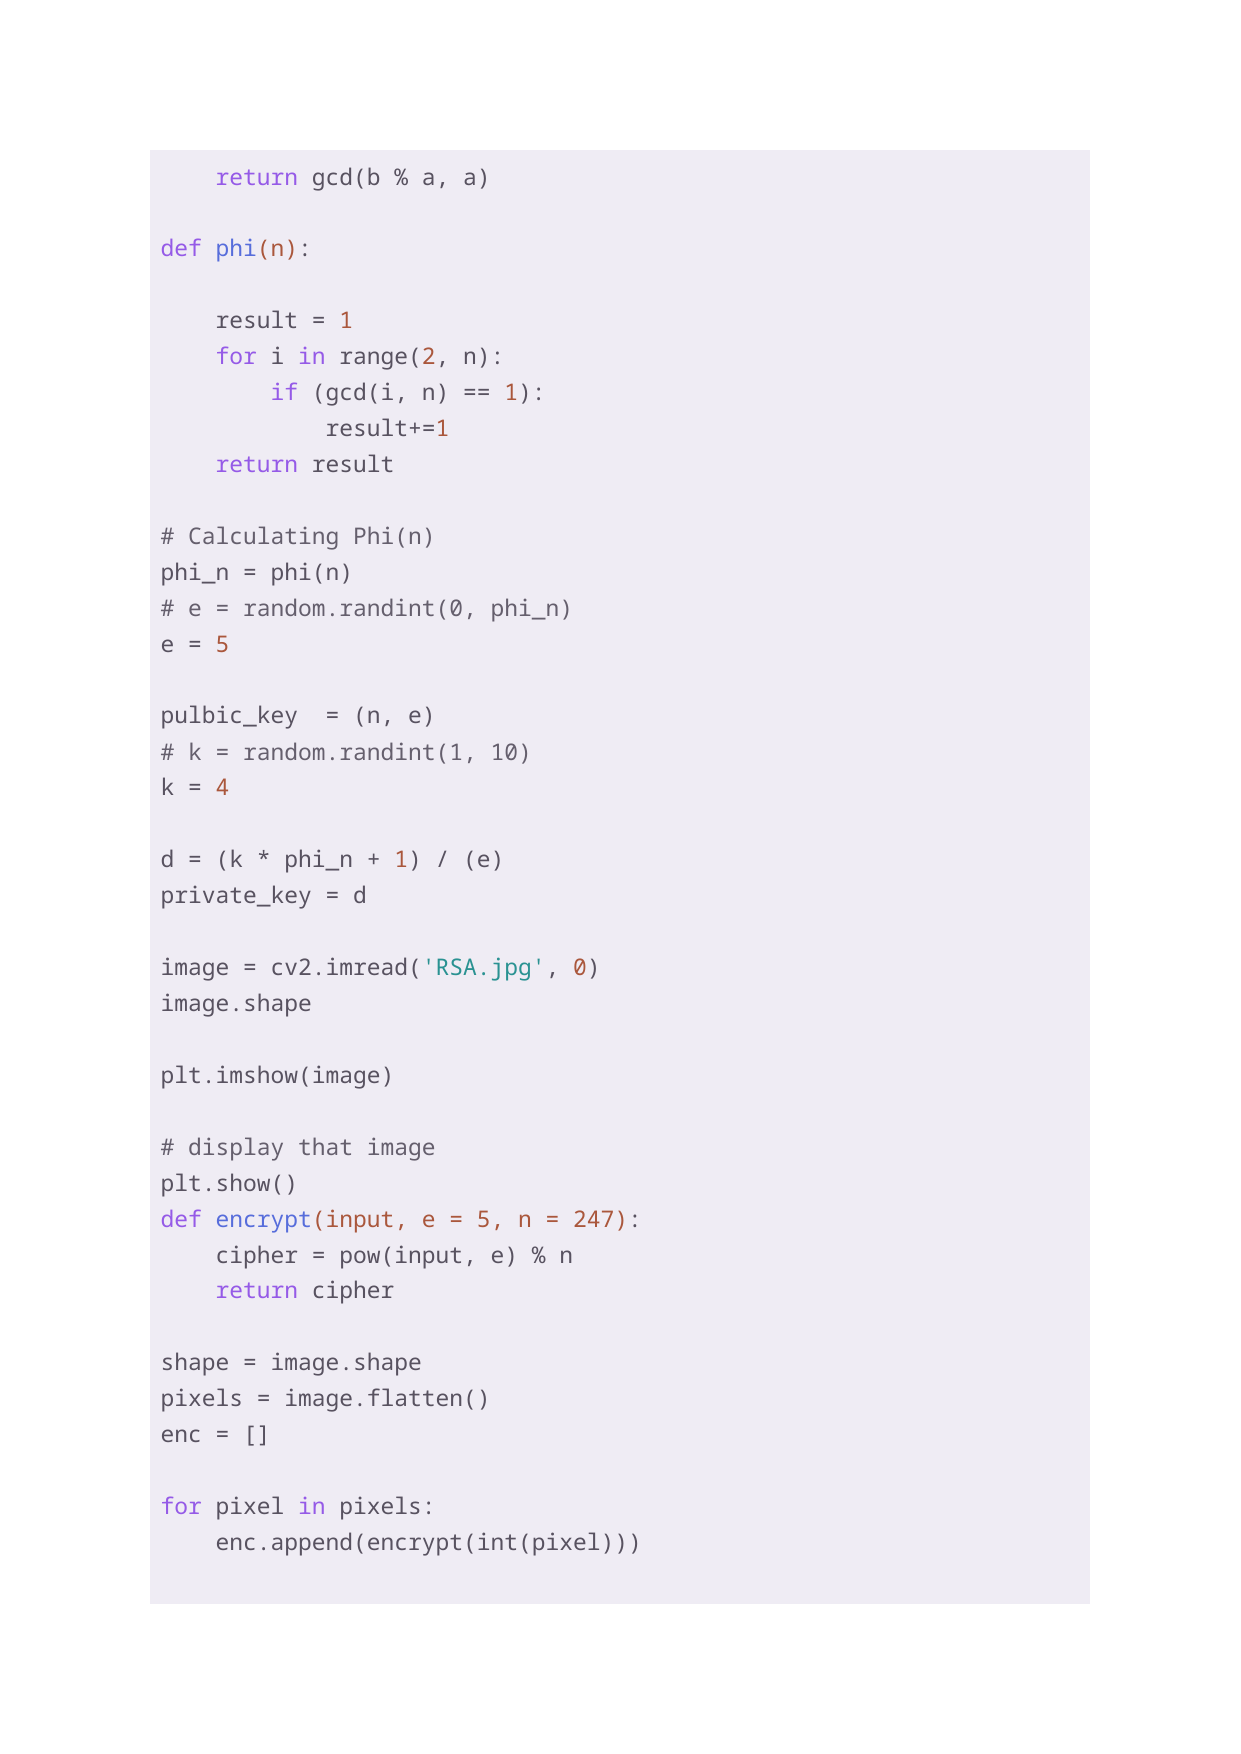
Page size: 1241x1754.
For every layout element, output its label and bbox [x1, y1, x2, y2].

table_header [150, 150, 1090, 1604]
